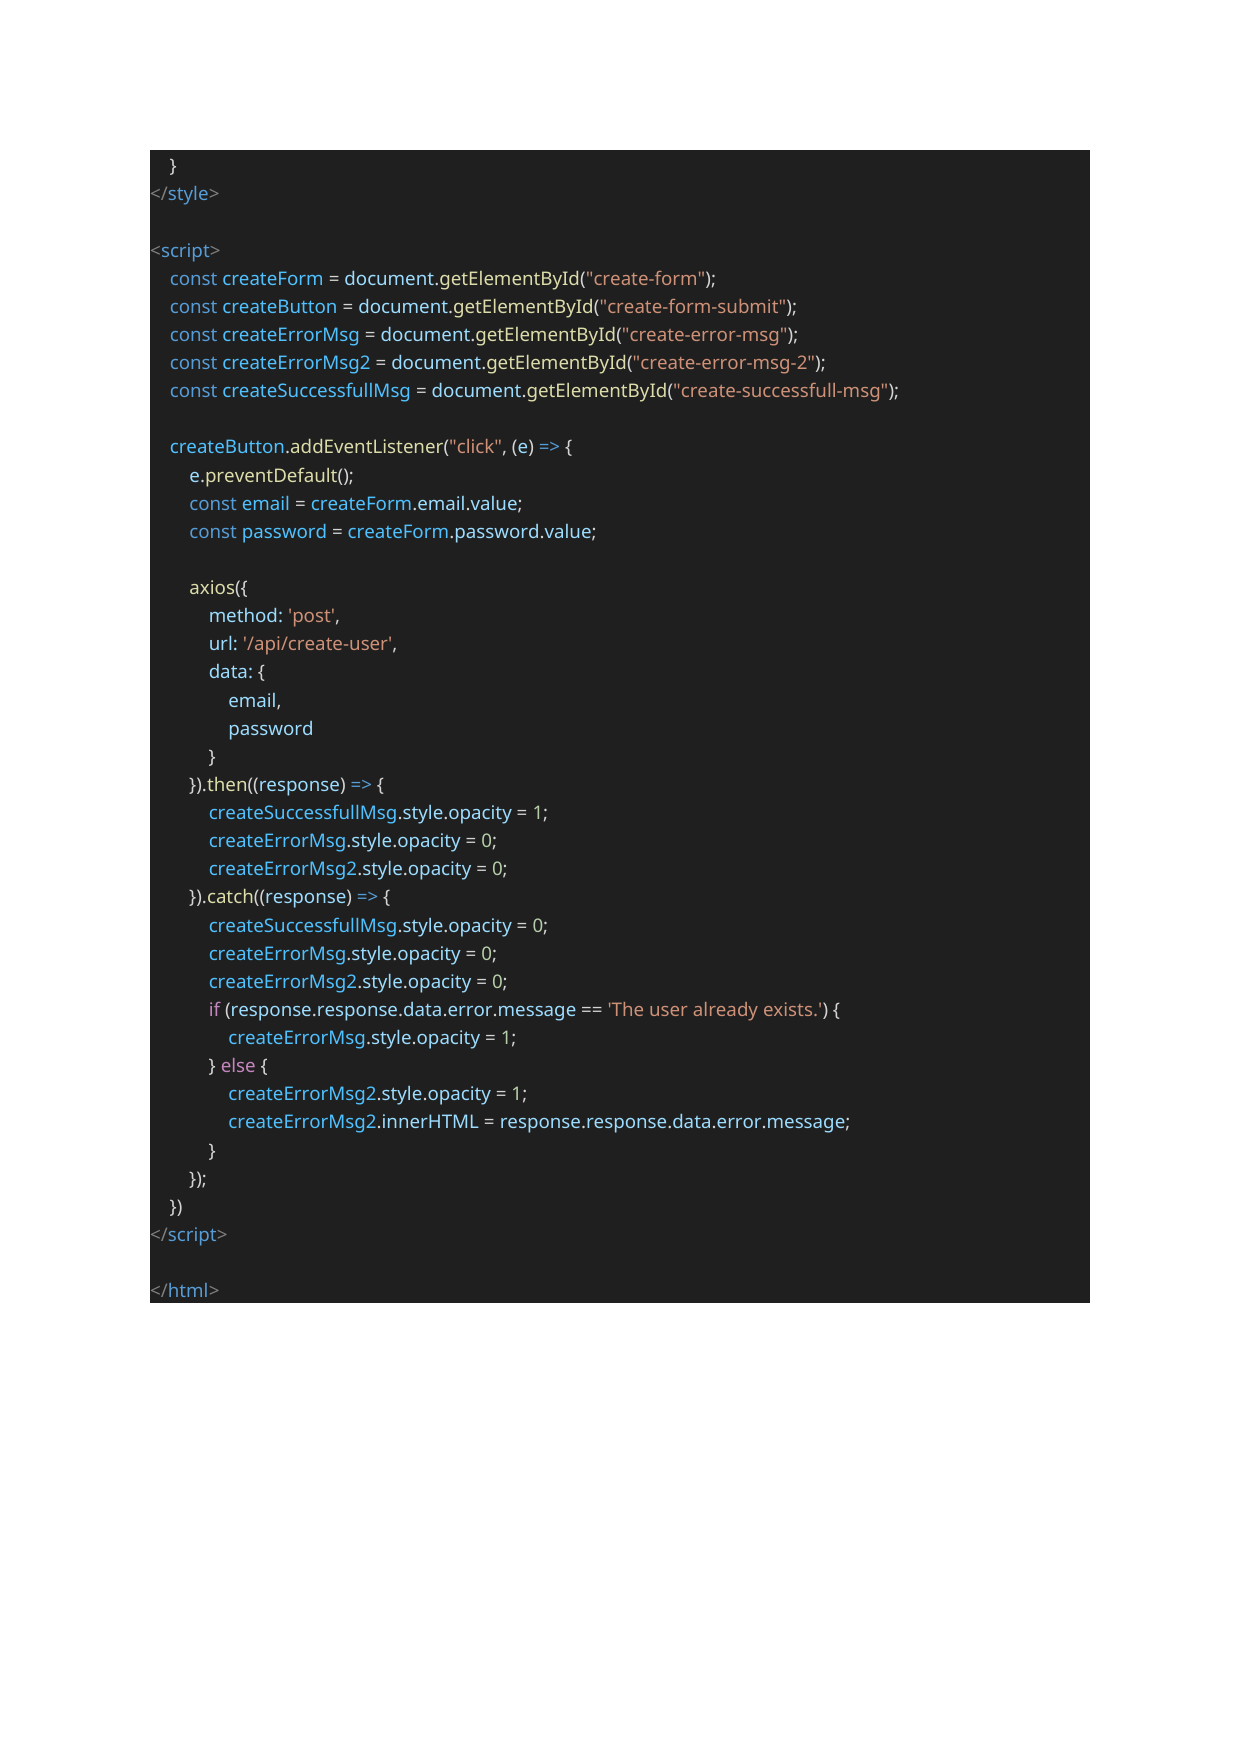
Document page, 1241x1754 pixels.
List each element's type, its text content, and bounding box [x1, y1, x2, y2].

text </style> [150, 178, 1090, 206]
text } [150, 150, 1090, 178]
text data: { [150, 656, 1090, 684]
text createErrorMsg2.style.opacity = 1; [150, 1078, 1090, 1106]
text }).then((response) => { [150, 769, 1090, 797]
text }) [150, 1191, 1090, 1219]
text const createButton = document.getElementById("create-form-submit"); [150, 291, 1090, 319]
text } else { [150, 1050, 1090, 1078]
text </html> [150, 1275, 1090, 1303]
text url: '/api/create-user', [150, 628, 1090, 656]
text createErrorMsg2.style.opacity = 0; [150, 853, 1090, 881]
text </script> [150, 1219, 1090, 1247]
text createErrorMsg.style.opacity = 0; [150, 937, 1090, 966]
text createErrorMsg2.innerHTML = response.response.data.error.message; [150, 1106, 1090, 1134]
text createSuccessfullMsg.style.opacity = 1; [150, 797, 1090, 825]
text createErrorMsg.style.opacity = 1; [150, 1022, 1090, 1050]
text axios({ [150, 572, 1090, 600]
text }).catch((response) => { [150, 881, 1090, 909]
text password [150, 712, 1090, 741]
text createButton.addEventListener("click", (e) => { [150, 431, 1090, 459]
text const email = createForm.email.value; [150, 487, 1090, 516]
text e.preventDefault(); [150, 459, 1090, 487]
text const password = createForm.password.value; [150, 516, 1090, 544]
text createErrorMsg2.style.opacity = 0; [150, 966, 1090, 994]
text } [150, 741, 1090, 769]
text } [150, 1134, 1090, 1162]
text <script> [150, 234, 1090, 262]
text createSuccessfullMsg.style.opacity = 0; [150, 909, 1090, 937]
text const createSuccessfullMsg = document.getElementById("create-successfull-msg"); [150, 375, 1090, 403]
text const createErrorMsg2 = document.getElementById("create-error-msg-2"); [150, 347, 1090, 375]
text if (response.response.data.error.message == 'The user already exists.') { [150, 994, 1090, 1022]
text createErrorMsg.style.opacity = 0; [150, 825, 1090, 853]
text }); [150, 1162, 1090, 1191]
text email, [150, 684, 1090, 712]
text const createErrorMsg = document.getElementById("create-error-msg"); [150, 319, 1090, 347]
text method: 'post', [150, 600, 1090, 628]
text const createForm = document.getElementById("create-form"); [150, 262, 1090, 291]
